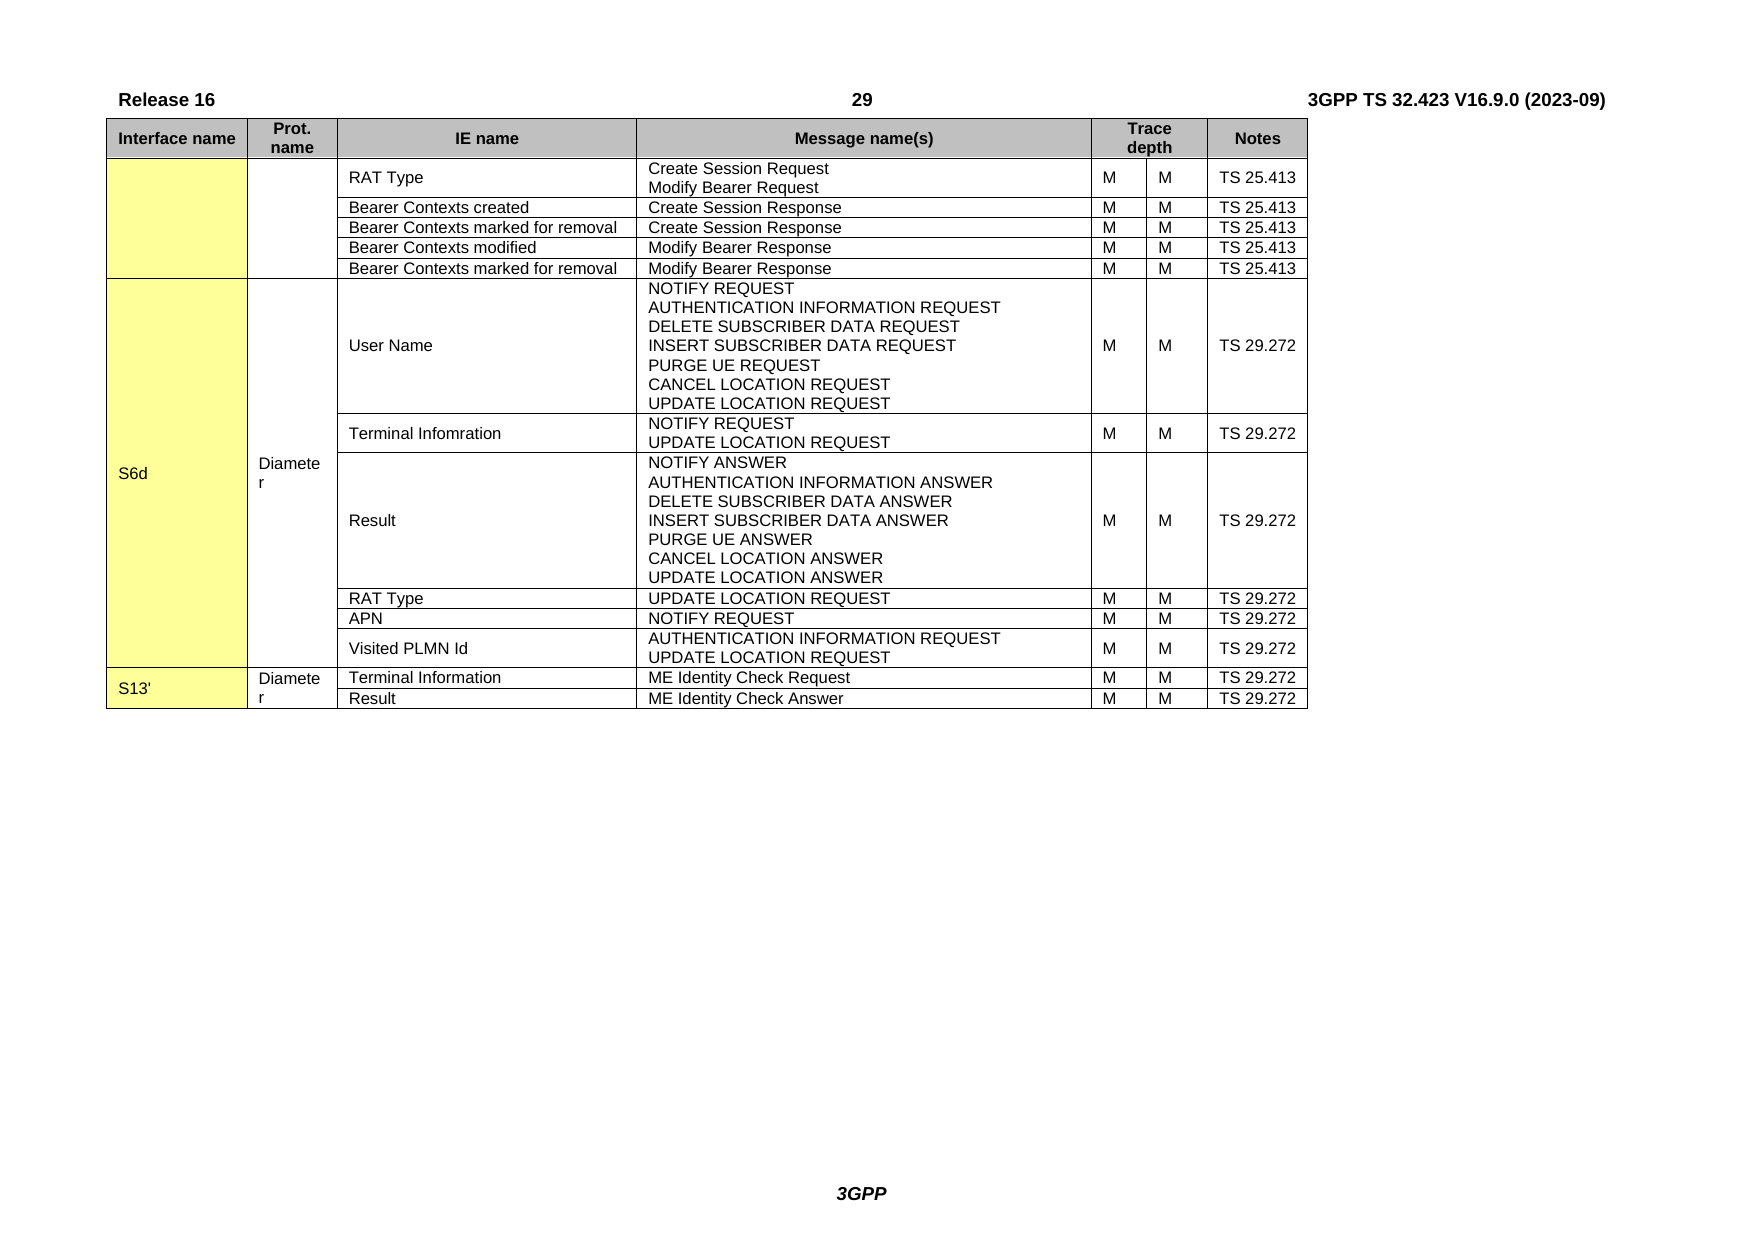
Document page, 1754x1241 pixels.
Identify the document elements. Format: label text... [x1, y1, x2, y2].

table_cell RAT Type [338, 589, 636, 608]
table_header Trace depth [1092, 119, 1207, 157]
table_cell TS 29.272 [1208, 453, 1307, 587]
table_cell TS 29.272 [1208, 414, 1307, 452]
table_cell Create Session Response [637, 198, 1091, 217]
table_cell NOTIFY ANSWER AUTHENTICATION INFORMATION ANSWER DELETE SUBSCRIBER DATA ANSWER INSERT SUBSCRIBER DATA ANSWER PURGE UE ANSWER CANCEL LOCATION ANSWER UPDATE LOCATION ANSWER [637, 453, 1091, 587]
table_cell M [1092, 609, 1146, 628]
table_cell Result [338, 453, 636, 587]
table_cell Modify Bearer Response [637, 259, 1091, 278]
table_cell M [1147, 159, 1207, 197]
table_cell Result [338, 689, 636, 708]
table_cell TS 25.413 [1208, 259, 1307, 278]
table_cell NOTIFY REQUEST AUTHENTICATION INFORMATION REQUEST DELETE SUBSCRIBER DATA REQUEST INSERT SUBSCRIBER DATA REQUEST PURGE UE REQUEST CANCEL LOCATION REQUEST UPDATE LOCATION REQUEST [637, 279, 1091, 413]
table_cell Bearer Contexts modified [338, 238, 636, 257]
table_cell TS 25.413 [1208, 159, 1307, 197]
table_cell M [1092, 198, 1146, 217]
table_cell S6d [107, 279, 247, 667]
table_cell ME Identity Check Request [637, 668, 1091, 687]
table_cell AUTHENTICATION INFORMATION REQUEST UPDATE LOCATION REQUEST [637, 629, 1091, 667]
table_cell APN [338, 609, 636, 628]
table_cell Diameter [248, 668, 337, 708]
table_cell M [1147, 218, 1207, 237]
table_cell TS 29.272 [1208, 279, 1307, 413]
table_cell Terminal Information [338, 668, 636, 687]
table_header Interface name [107, 119, 247, 157]
table_header IE name [338, 119, 636, 157]
table_cell Diameter [248, 279, 337, 667]
table_cell TS 29.272 [1208, 629, 1307, 667]
table_cell RAT Type [338, 159, 636, 197]
table_cell Bearer Contexts created [338, 198, 636, 217]
table_cell TS 29.272 [1208, 668, 1307, 687]
table_cell TS 25.413 [1208, 198, 1307, 217]
table_cell TS 29.272 [1208, 689, 1307, 708]
table_cell NOTIFY REQUEST UPDATE LOCATION REQUEST [637, 414, 1091, 452]
table_cell TS 25.413 [1208, 238, 1307, 257]
table_cell M [1092, 238, 1146, 257]
table_cell M [1147, 609, 1207, 628]
table_cell M [1092, 453, 1146, 587]
table_cell M [1092, 629, 1146, 667]
table_cell TS 29.272 [1208, 589, 1307, 608]
table_cell Modify Bearer Response [637, 238, 1091, 257]
table_cell M [1147, 453, 1207, 587]
table_header Prot. name [248, 119, 337, 157]
table_cell M [1147, 259, 1207, 278]
table_cell M [1147, 668, 1207, 687]
table_cell M [1147, 198, 1207, 217]
table_cell UPDATE LOCATION REQUEST [637, 589, 1091, 608]
table_cell M [1147, 279, 1207, 413]
table_cell Bearer Contexts marked for removal [338, 218, 636, 237]
table_cell M [1092, 589, 1146, 608]
table_cell M [1092, 279, 1146, 413]
table_cell Create Session Response [637, 218, 1091, 237]
table_cell Bearer Contexts marked for removal [338, 259, 636, 278]
table_cell User Name [338, 279, 636, 413]
table_cell M [1092, 159, 1146, 197]
table_cell M [1147, 414, 1207, 452]
table_cell M [1147, 689, 1207, 708]
table_cell Terminal Infomration [338, 414, 636, 452]
table_cell M [1092, 259, 1146, 278]
table_cell M [1147, 629, 1207, 667]
table_cell M [1147, 589, 1207, 608]
table_cell M [1092, 689, 1146, 708]
table_cell M [1092, 218, 1146, 237]
table_cell ME Identity Check Answer [637, 689, 1091, 708]
table_cell NOTIFY REQUEST [637, 609, 1091, 628]
table_cell M [1092, 668, 1146, 687]
table_cell TS 29.272 [1208, 609, 1307, 628]
table_cell Create Session Request Modify Bearer Request [637, 159, 1091, 197]
table_header Notes [1208, 119, 1307, 157]
table_cell S13' [107, 668, 247, 708]
table_cell M [1147, 238, 1207, 257]
table_cell TS 25.413 [1208, 218, 1307, 237]
table_cell M [1092, 414, 1146, 452]
table_cell Visited PLMN Id [338, 629, 636, 667]
table_header Message name(s) [637, 119, 1091, 157]
